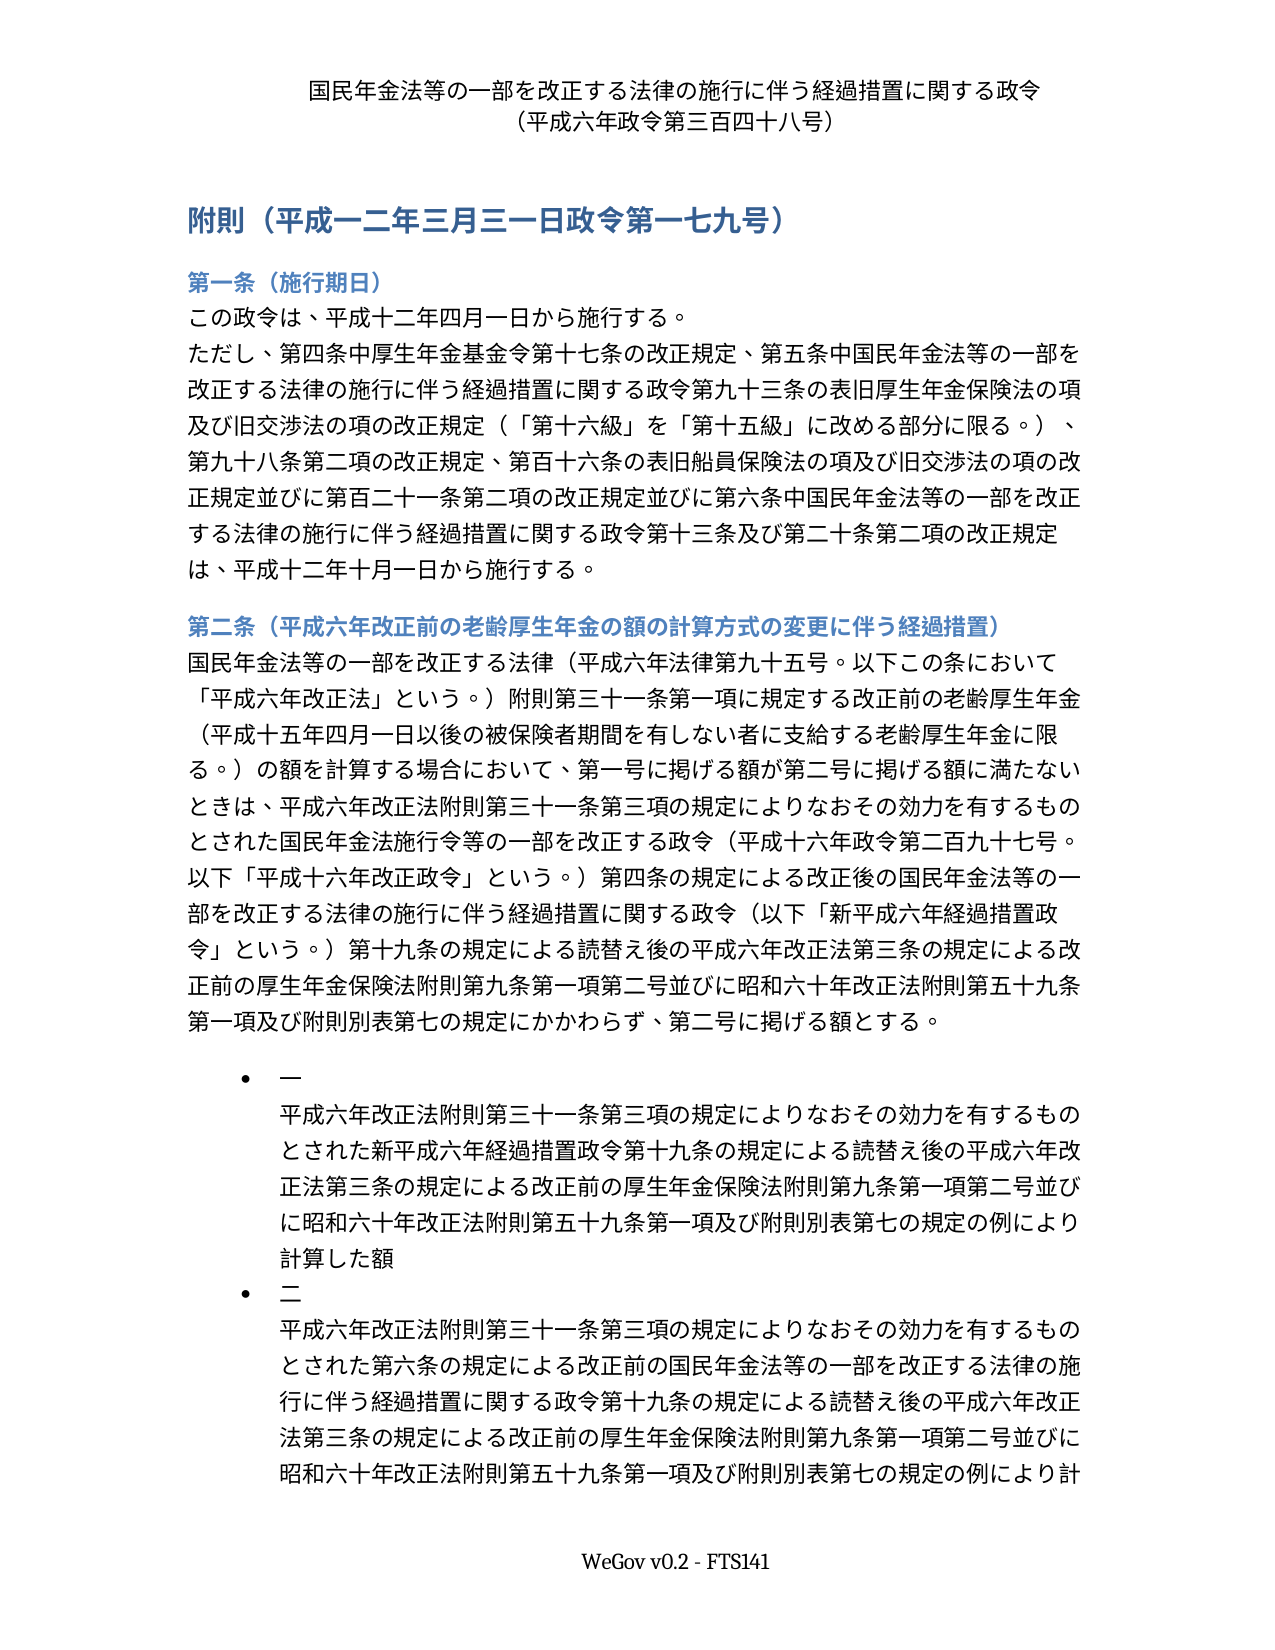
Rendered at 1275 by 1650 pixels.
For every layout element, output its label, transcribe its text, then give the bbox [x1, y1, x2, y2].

list 一 平成六年改正法附則第三十一条第三項の規定によりなおその効力を有するものとされた新平成六年経過措置政令第十九条の規定による読替え後の平成六年改正法第三条の規定による改正前の厚生年金保険法附則第九条第一項第二号並びに昭和六十年改正法附則第五十九条第一項及び附則別表第七の規定の例により計算した額 [242, 1063, 1087, 1274]
subtitle 第一条（施行期日） [187, 266, 1087, 298]
subtitle 附則（平成一二年三月三一日政令第一七九号） [187, 200, 1087, 240]
subtitle 第二条（平成六年改正前の老齢厚生年金の額の計算方式の変更に伴う経過措置） [187, 611, 1087, 642]
text この政令は、平成十二年四月一日から施行する。 ただし、第四条中厚生年金基金令第十七条の改正規定、第五条中国民年金法等の一部を改正する法律の施行に伴う経過措置に関する政令第九十三条の表旧厚生年金保険法の項及び旧交渉法の項の改正規定（「第十六級」を「第十五級」に改める部分に限る。）、第九十八条第二項の改正規定、第百十六条の表旧船員保険法の項及び旧交渉法の項の改正規定並びに第百二十一条第二項の改正規定並びに第六条中国民年金法等の一部を改正する法律の施行に伴う経過措置に関する政令第十三条及び第二十条第二項の改正規定は、平成十二年十月一日から施行する。 [187, 302, 1087, 585]
text 国民年金法等の一部を改正する法律（平成六年法律第九十五号。以下この条において「平成六年改正法」という。）附則第三十一条第一項に規定する改正前の老齢厚生年金（平成十五年四月一日以後の被保険者期間を有しない者に支給する老齢厚生年金に限る。）の額を計算する場合において、第一号に掲げる額が第二号に掲げる額に満たないときは、平成六年改正法附則第三十一条第三項の規定によりなおその効力を有するものとされた国民年金法施行令等の一部を改正する政令（平成十六年政令第二百九十七号。以下「平成十六年改正政令」という。）第四条の規定による改正後の国民年金法等の一部を改正する法律の施行に伴う経過措置に関する政令（以下「新平成六年経過措置政令」という。）第十九条の規定による読替え後の平成六年改正法第三条の規定による改正前の厚生年金保険法附則第九条第一項第二号並びに昭和六十年改正法附則第五十九条第一項及び附則別表第七の規定にかかわらず、第二号に掲げる額とする。 [187, 647, 1087, 1037]
